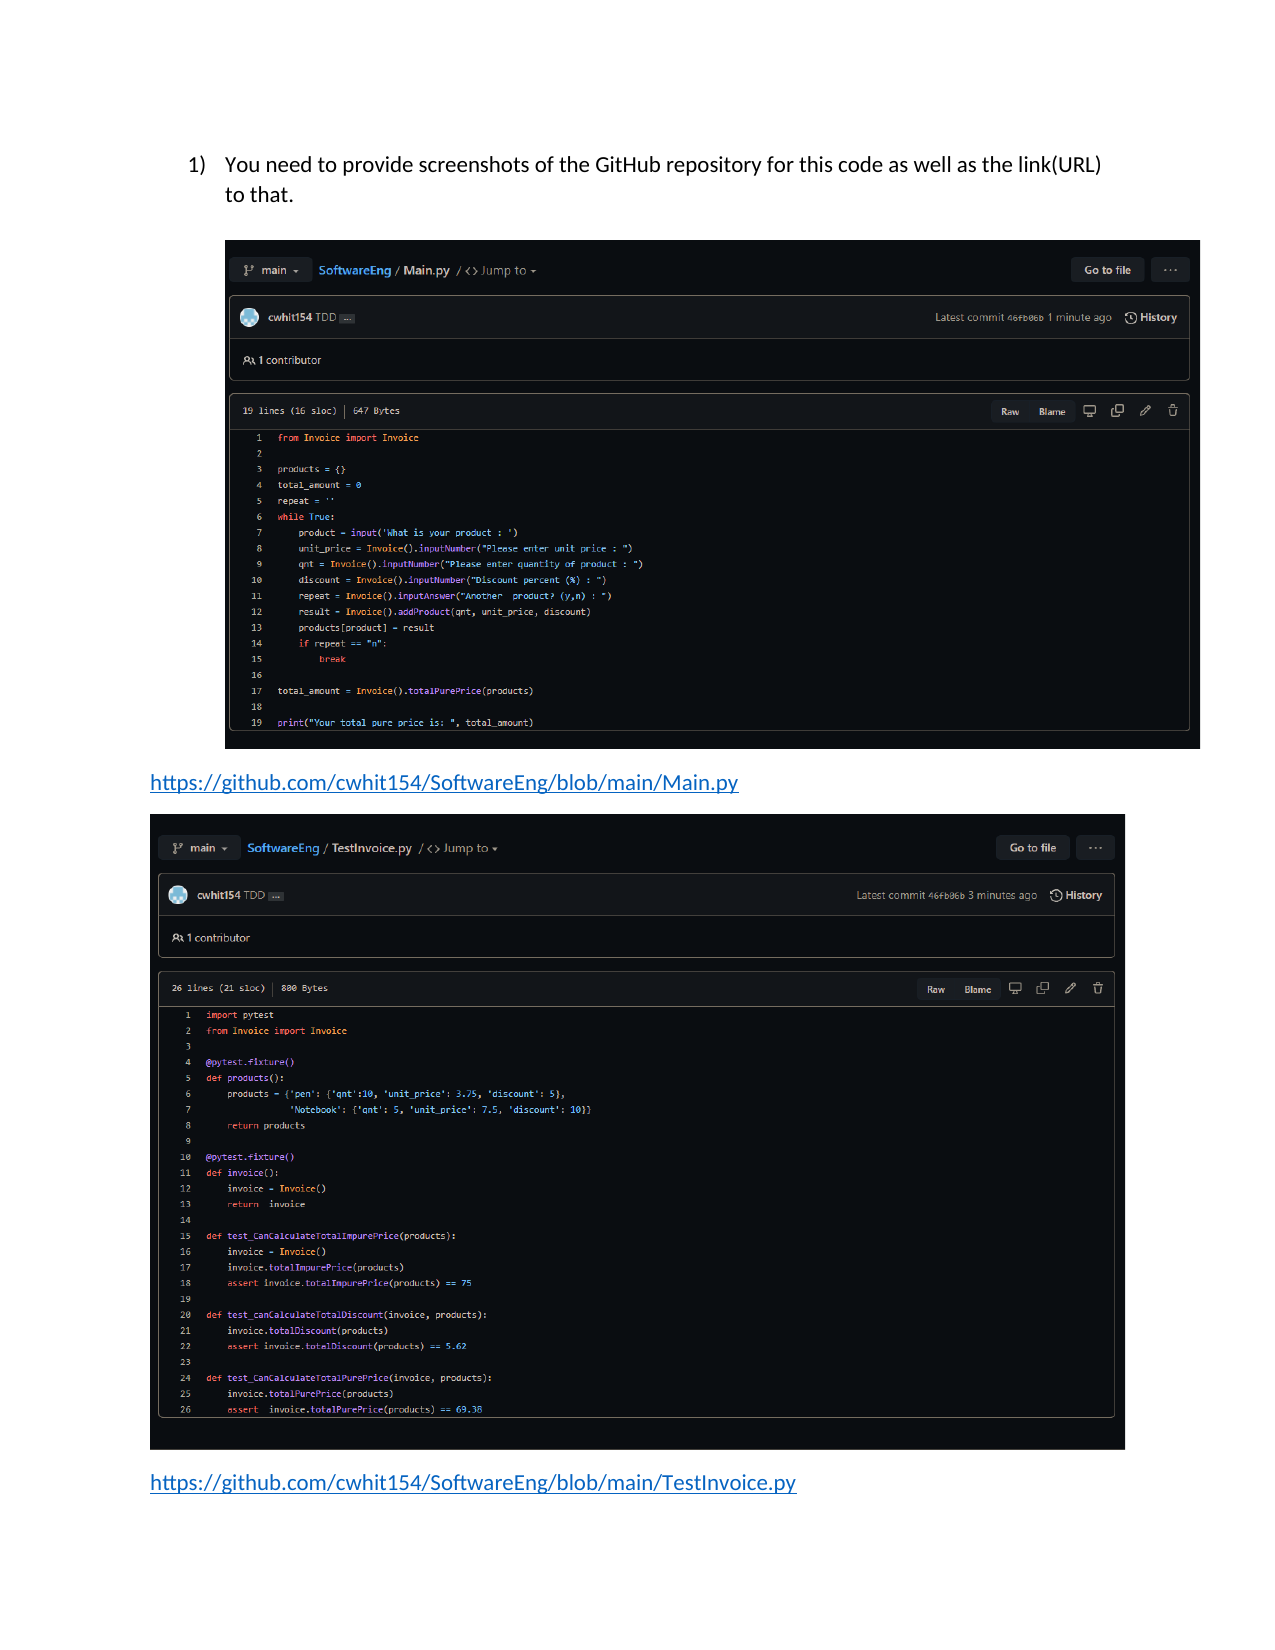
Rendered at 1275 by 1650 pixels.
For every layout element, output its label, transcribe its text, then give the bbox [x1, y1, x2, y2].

list You need to provide screenshots of the GitHub repository for this code as well as the link(URL) to that. [187, 150, 1125, 208]
text https://github.com/cwhit154/SoftwareEng/blob/main/TestInvoice.py [150, 1468, 1125, 1496]
picture [225, 240, 1200, 749]
picture [150, 814, 1125, 1450]
text https://github.com/cwhit154/SoftwareEng/blob/main/Main.py [150, 768, 1125, 796]
